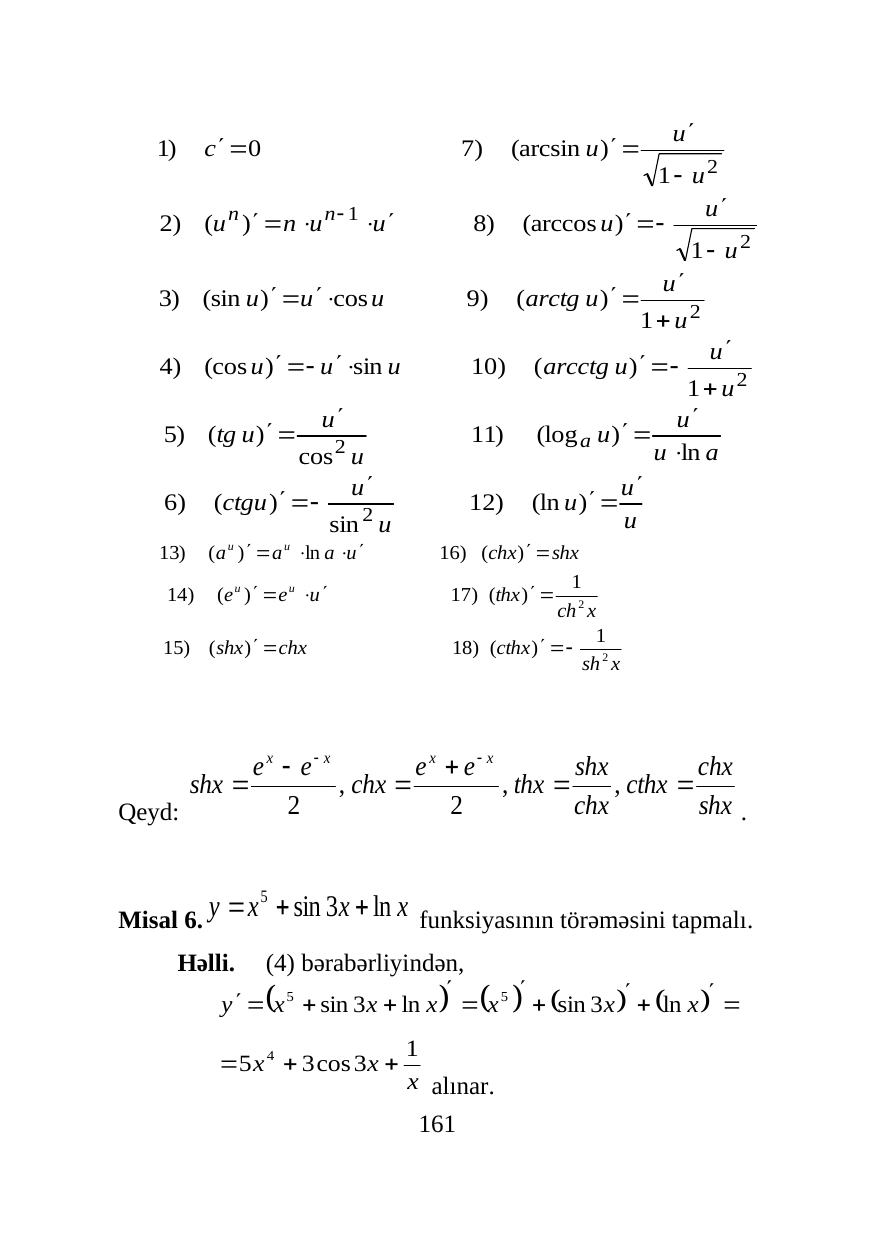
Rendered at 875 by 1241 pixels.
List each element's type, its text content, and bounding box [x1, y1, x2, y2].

text Misal 6. funksiyasının törəməsini tapmalı. [118, 883, 756, 934]
text alınar. [215, 977, 756, 1099]
text Həlli. (4) bərabərliyindən, [118, 948, 756, 977]
text Qeyd: . [118, 745, 756, 826]
